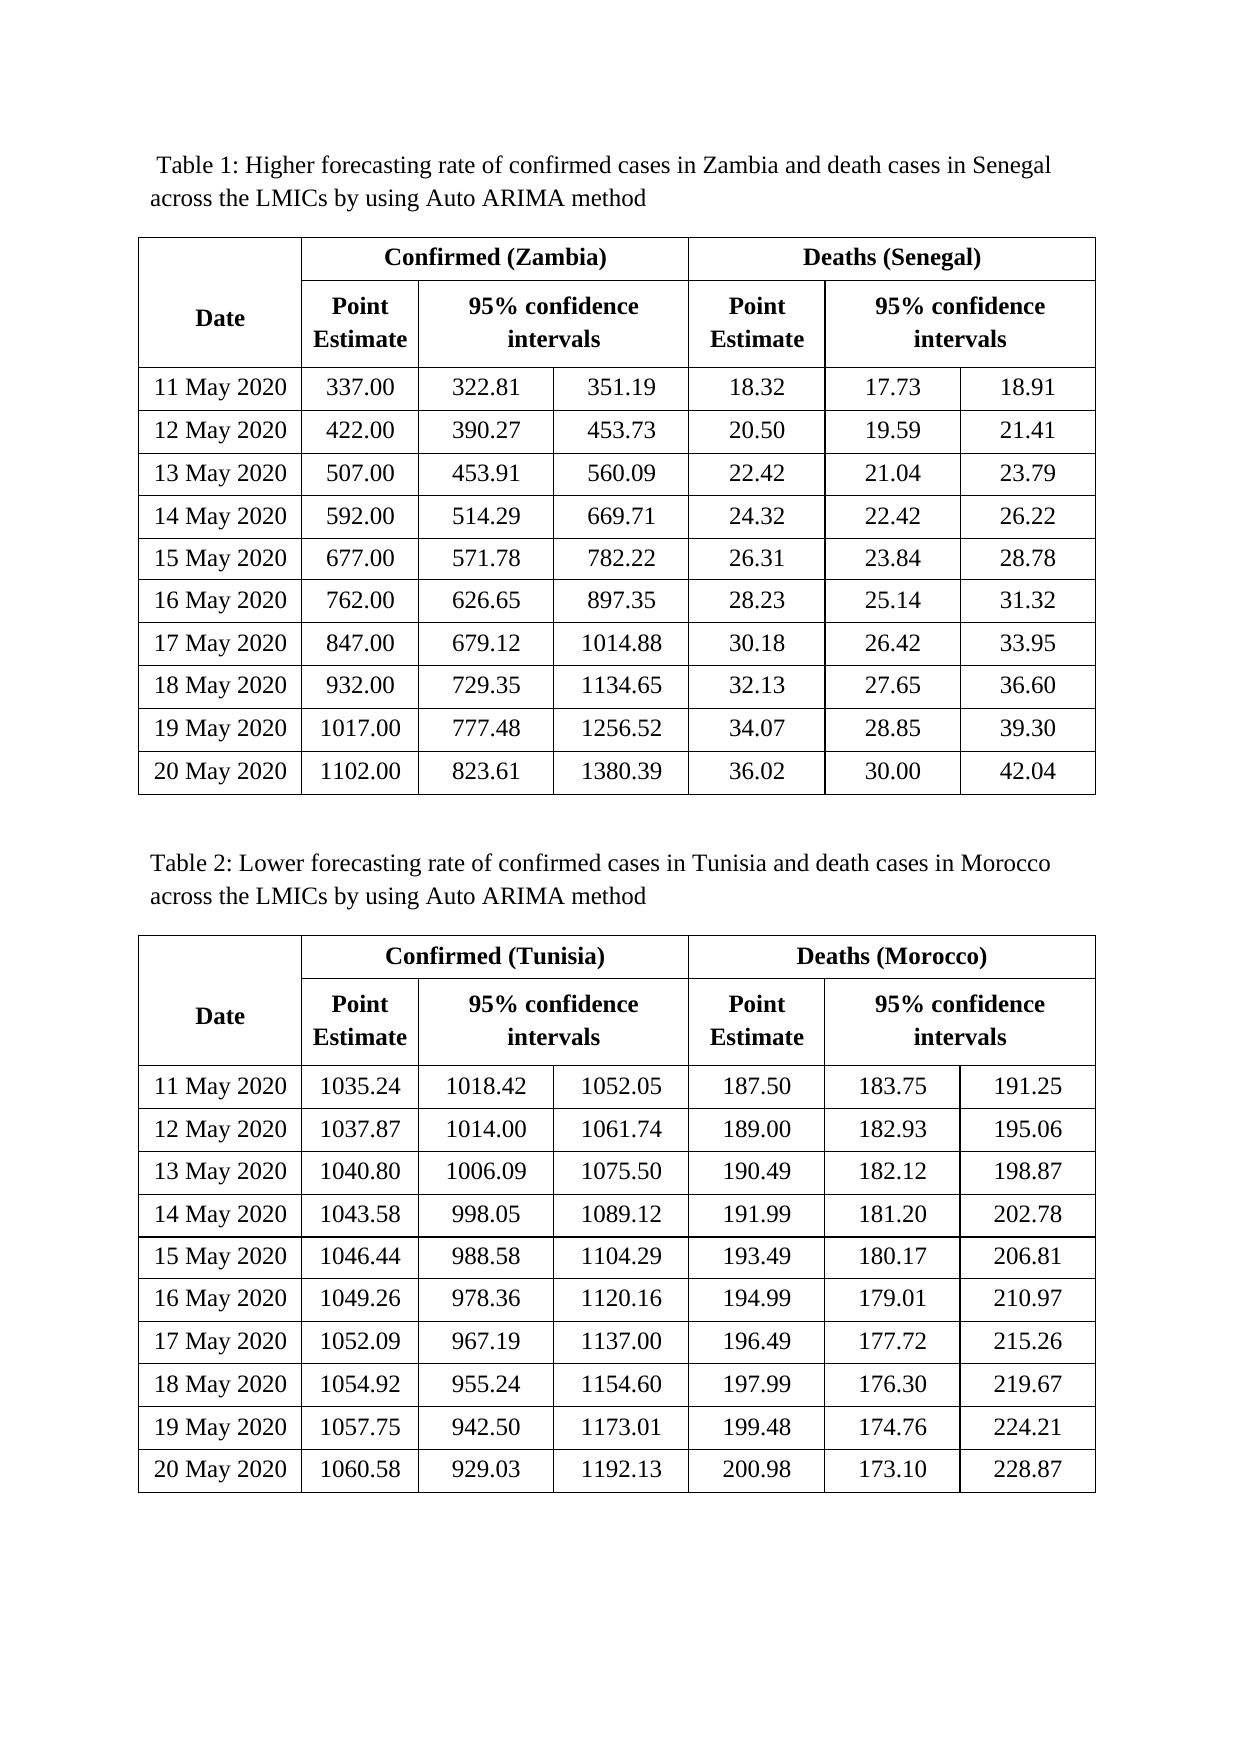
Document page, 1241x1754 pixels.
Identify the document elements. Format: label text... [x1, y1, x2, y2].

table_cell 18.91 [961, 368, 1095, 410]
table_cell 191.25 [961, 1066, 1095, 1108]
table_cell 679.12 [419, 623, 553, 665]
table_cell 182.93 [825, 1109, 959, 1151]
table_cell 16 May 2020 [139, 580, 301, 622]
table_cell 337.00 [302, 368, 418, 410]
table_cell 978.36 [419, 1279, 553, 1321]
table_cell 24.32 [689, 496, 824, 538]
table_cell 25.14 [826, 580, 960, 622]
table_header Deaths (Senegal) [689, 238, 1095, 280]
table_cell 183.75 [825, 1066, 959, 1108]
table_cell 1137.00 [554, 1322, 688, 1363]
table_cell 955.24 [419, 1364, 553, 1406]
table_cell 14 May 2020 [139, 496, 301, 538]
table_cell 23.79 [961, 454, 1095, 495]
table_cell 228.87 [961, 1450, 1095, 1492]
table_cell 18.32 [689, 368, 824, 410]
table_cell 18 May 2020 [139, 666, 301, 708]
table_cell 95% confidence intervals [419, 979, 688, 1065]
table_cell 42.04 [961, 752, 1095, 793]
table_cell 782.22 [554, 539, 688, 579]
table_cell 194.99 [689, 1279, 824, 1321]
table_cell 182.12 [825, 1152, 959, 1194]
table_cell 177.72 [825, 1322, 959, 1363]
table_cell 932.00 [302, 666, 418, 708]
table_cell 189.00 [689, 1109, 824, 1151]
table_cell 26.22 [961, 496, 1095, 538]
table_cell 422.00 [302, 411, 418, 452]
table_cell 195.06 [961, 1109, 1095, 1151]
table_cell 1192.13 [554, 1450, 688, 1492]
table_cell 28.85 [826, 709, 960, 751]
table_cell Point Estimate [689, 979, 824, 1065]
table_cell 998.05 [419, 1195, 553, 1236]
table_cell 19 May 2020 [139, 709, 301, 751]
table_cell 1104.29 [554, 1238, 688, 1278]
table_cell 26.42 [826, 623, 960, 665]
table_cell 1061.74 [554, 1109, 688, 1151]
table_cell 897.35 [554, 580, 688, 622]
table_cell 988.58 [419, 1238, 553, 1278]
table_cell 514.29 [419, 496, 553, 538]
table_cell 1173.01 [554, 1407, 688, 1449]
table_cell 390.27 [419, 411, 553, 452]
table_cell 31.32 [961, 580, 1095, 622]
table_header Confirmed (Tunisia) [302, 936, 688, 978]
table_cell 28.78 [961, 539, 1095, 579]
table_cell 1040.80 [302, 1152, 418, 1194]
table_cell 11 May 2020 [139, 1066, 301, 1108]
table_cell 1049.26 [302, 1279, 418, 1321]
table_cell 729.35 [419, 666, 553, 708]
table_cell 13 May 2020 [139, 454, 301, 495]
table_cell 173.10 [825, 1450, 959, 1492]
table_cell 15 May 2020 [139, 1238, 301, 1278]
table_cell 30.18 [689, 623, 824, 665]
table_cell 11 May 2020 [139, 368, 301, 410]
table_cell 12 May 2020 [139, 411, 301, 452]
table_cell 453.73 [554, 411, 688, 452]
table_cell 351.19 [554, 368, 688, 410]
table_cell 176.30 [825, 1364, 959, 1406]
table_cell 36.60 [961, 666, 1095, 708]
table_cell 22.42 [826, 496, 960, 538]
table_header Deaths (Morocco) [689, 936, 1095, 978]
table_cell 215.26 [961, 1322, 1095, 1363]
table_cell 17.73 [826, 368, 960, 410]
table_cell 1102.00 [302, 752, 418, 793]
table_cell 560.09 [554, 454, 688, 495]
table_cell 1256.52 [554, 709, 688, 751]
table_cell 200.98 [689, 1450, 824, 1492]
table_cell 1014.88 [554, 623, 688, 665]
table_cell 193.49 [689, 1238, 824, 1278]
table_cell 1380.39 [554, 752, 688, 793]
table_cell 197.99 [689, 1364, 824, 1406]
table_cell 32.13 [689, 666, 824, 708]
table_cell 39.30 [961, 709, 1095, 751]
table_cell 191.99 [689, 1195, 824, 1236]
table_cell 210.97 [961, 1279, 1095, 1321]
table_cell 1089.12 [554, 1195, 688, 1236]
table_cell 30.00 [826, 752, 960, 793]
table_header Date [139, 238, 301, 367]
table_header Confirmed (Zambia) [302, 238, 688, 280]
table_cell 1134.65 [554, 666, 688, 708]
table_cell 27.65 [826, 666, 960, 708]
table_cell 20 May 2020 [139, 1450, 301, 1492]
table_cell Point Estimate [302, 979, 418, 1065]
table_cell 190.49 [689, 1152, 824, 1194]
table_cell 1037.87 [302, 1109, 418, 1151]
table_cell 19 May 2020 [139, 1407, 301, 1449]
table_cell 202.78 [961, 1195, 1095, 1236]
table_cell 17 May 2020 [139, 623, 301, 665]
table_cell 507.00 [302, 454, 418, 495]
table_cell 26.31 [689, 539, 824, 579]
table_cell Point Estimate [302, 281, 418, 367]
table_cell 95% confidence intervals [826, 281, 1095, 367]
table_cell 17 May 2020 [139, 1322, 301, 1363]
table_cell 21.04 [826, 454, 960, 495]
table_cell 181.20 [825, 1195, 959, 1236]
table_header Date [139, 936, 301, 1065]
table_cell 1043.58 [302, 1195, 418, 1236]
table_cell 95% confidence intervals [825, 979, 1095, 1065]
table_cell 1052.05 [554, 1066, 688, 1108]
table_cell 20 May 2020 [139, 752, 301, 793]
table_cell 847.00 [302, 623, 418, 665]
table_cell 677.00 [302, 539, 418, 579]
table_cell 1060.58 [302, 1450, 418, 1492]
table_cell 1006.09 [419, 1152, 553, 1194]
table_cell 21.41 [961, 411, 1095, 452]
table_cell 1014.00 [419, 1109, 553, 1151]
table_cell 1035.24 [302, 1066, 418, 1108]
table_cell 206.81 [961, 1238, 1095, 1278]
table_cell 626.65 [419, 580, 553, 622]
table_cell 967.19 [419, 1322, 553, 1363]
text Table 1: Higher forecasting rate of confirmed cases in Zambia and death cases in Senegal across the LMICs by using Auto ARIMA method [150, 150, 1090, 212]
text Table 2: Lower forecasting rate of confirmed cases in Tunisia and death cases in Morocco across the LMICs by using Auto ARIMA method [150, 848, 1090, 910]
table_cell 12 May 2020 [139, 1109, 301, 1151]
table_cell 14 May 2020 [139, 1195, 301, 1236]
table_cell 1075.50 [554, 1152, 688, 1194]
table_cell 942.50 [419, 1407, 553, 1449]
table_cell 15 May 2020 [139, 539, 301, 579]
table_cell 571.78 [419, 539, 553, 579]
table_cell 36.02 [689, 752, 824, 793]
table_cell 199.48 [689, 1407, 824, 1449]
table_cell 28.23 [689, 580, 824, 622]
table_cell 1154.60 [554, 1364, 688, 1406]
table_cell 1018.42 [419, 1066, 553, 1108]
table_cell 23.84 [826, 539, 960, 579]
table_cell 1052.09 [302, 1322, 418, 1363]
table_cell 219.67 [961, 1364, 1095, 1406]
table_cell 1017.00 [302, 709, 418, 751]
table_cell 322.81 [419, 368, 553, 410]
table_cell 1120.16 [554, 1279, 688, 1321]
table_cell 669.71 [554, 496, 688, 538]
table_cell 16 May 2020 [139, 1279, 301, 1321]
table_cell 777.48 [419, 709, 553, 751]
table_cell 1054.92 [302, 1364, 418, 1406]
table_cell 224.21 [961, 1407, 1095, 1449]
table_cell 33.95 [961, 623, 1095, 665]
table_cell 174.76 [825, 1407, 959, 1449]
table_cell 1046.44 [302, 1238, 418, 1278]
table_cell 762.00 [302, 580, 418, 622]
table_cell 95% confidence intervals [419, 281, 688, 367]
table_cell 22.42 [689, 454, 824, 495]
table_cell 19.59 [826, 411, 960, 452]
table_cell 196.49 [689, 1322, 824, 1363]
table_cell 180.17 [825, 1238, 959, 1278]
table_cell 823.61 [419, 752, 553, 793]
table_cell 1057.75 [302, 1407, 418, 1449]
table_cell 592.00 [302, 496, 418, 538]
table_cell 13 May 2020 [139, 1152, 301, 1194]
table_cell 929.03 [419, 1450, 553, 1492]
table_cell 34.07 [689, 709, 824, 751]
table_cell 179.01 [825, 1279, 959, 1321]
table_cell 18 May 2020 [139, 1364, 301, 1406]
table_cell 20.50 [689, 411, 824, 452]
table_cell Point Estimate [689, 281, 824, 367]
table_cell 453.91 [419, 454, 553, 495]
table_cell 198.87 [961, 1152, 1095, 1194]
table_cell 187.50 [689, 1066, 824, 1108]
